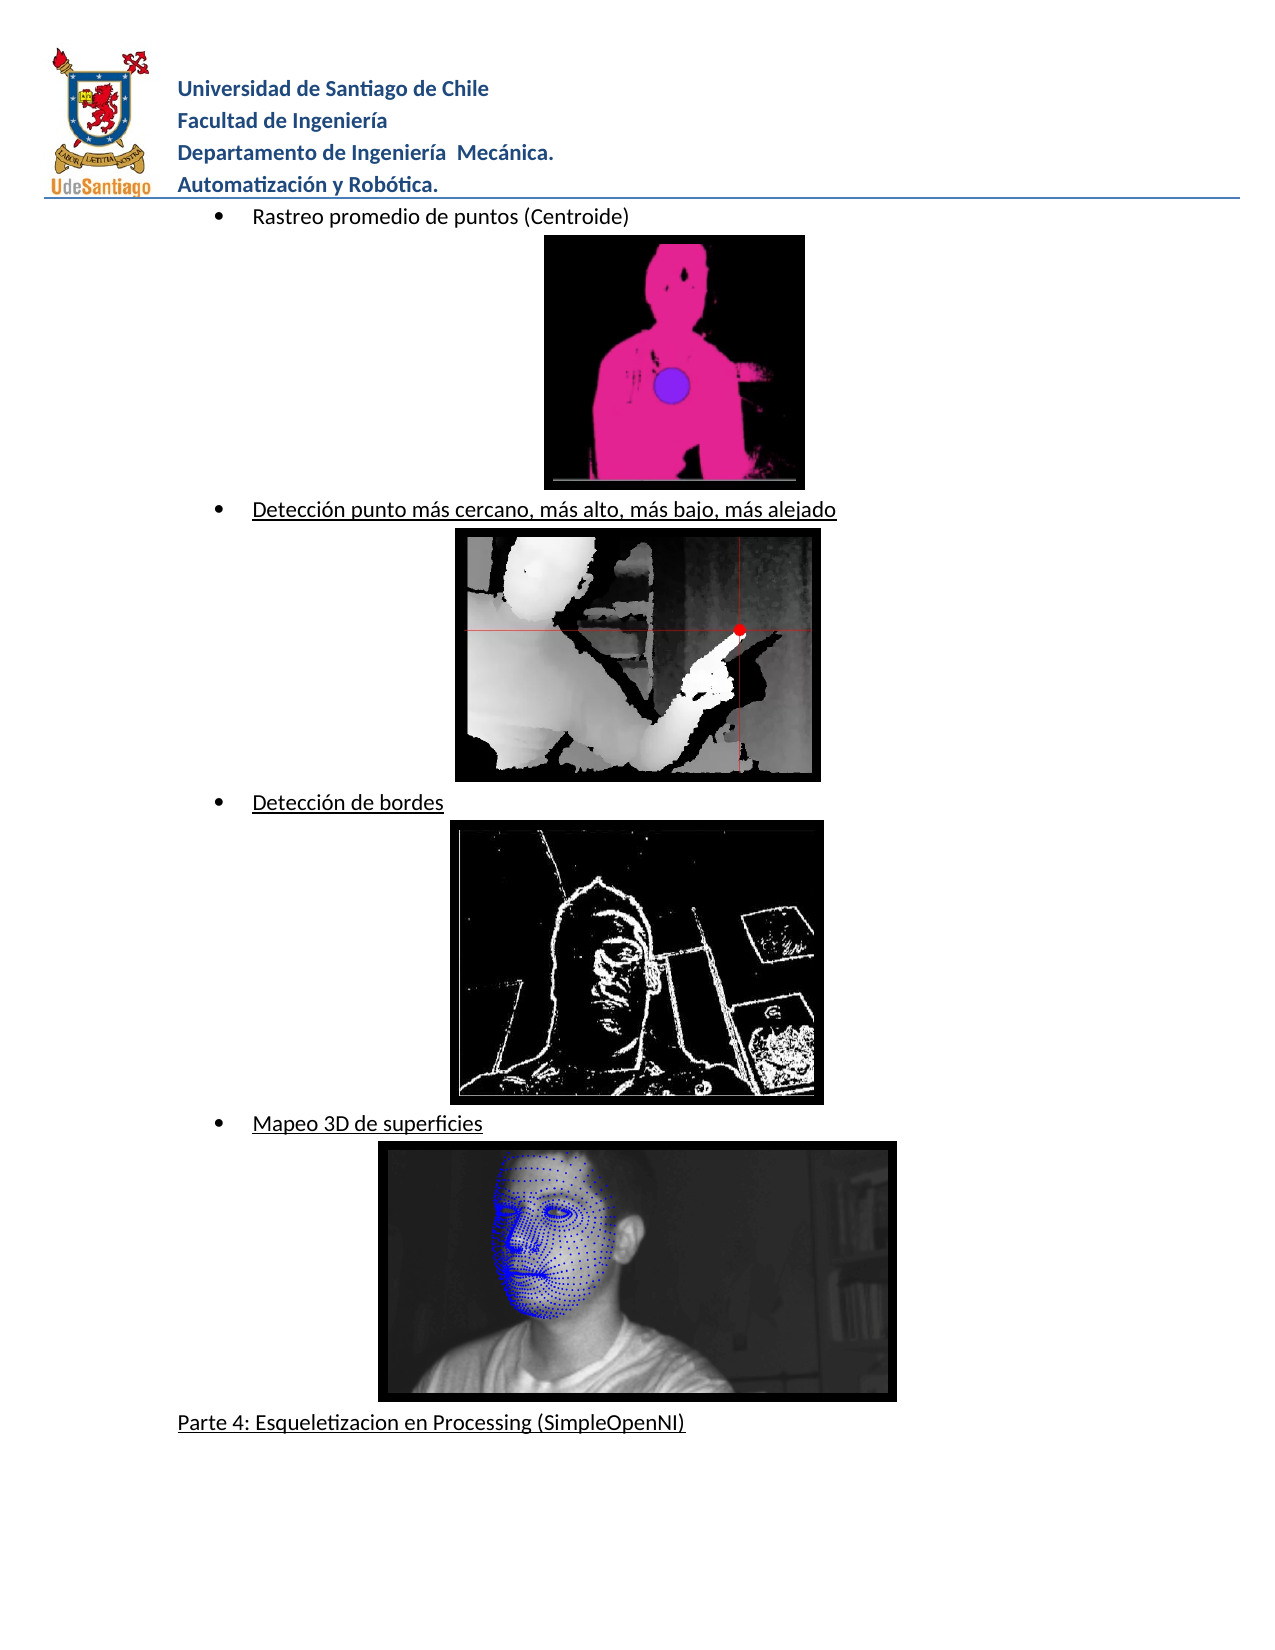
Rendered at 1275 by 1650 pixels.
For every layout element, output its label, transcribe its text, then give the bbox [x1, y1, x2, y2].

picture [553, 244, 796, 481]
picture [464, 537, 812, 773]
list Mapeo 3D de superficies [215, 1109, 1098, 1137]
picture [459, 830, 814, 1096]
picture [43, 43, 162, 197]
list Rastreo promedio de puntos (Centroide) [215, 202, 1098, 231]
list Detección de bordes [215, 788, 1098, 816]
picture [43, 198, 162, 205]
picture [388, 1150, 888, 1393]
list Detección punto más cercano, más alto, más bajo, más alejado [215, 495, 1098, 523]
text Parte 4: Esqueletizacion en Processing (SimpleOpenNI) [177, 1408, 1098, 1436]
